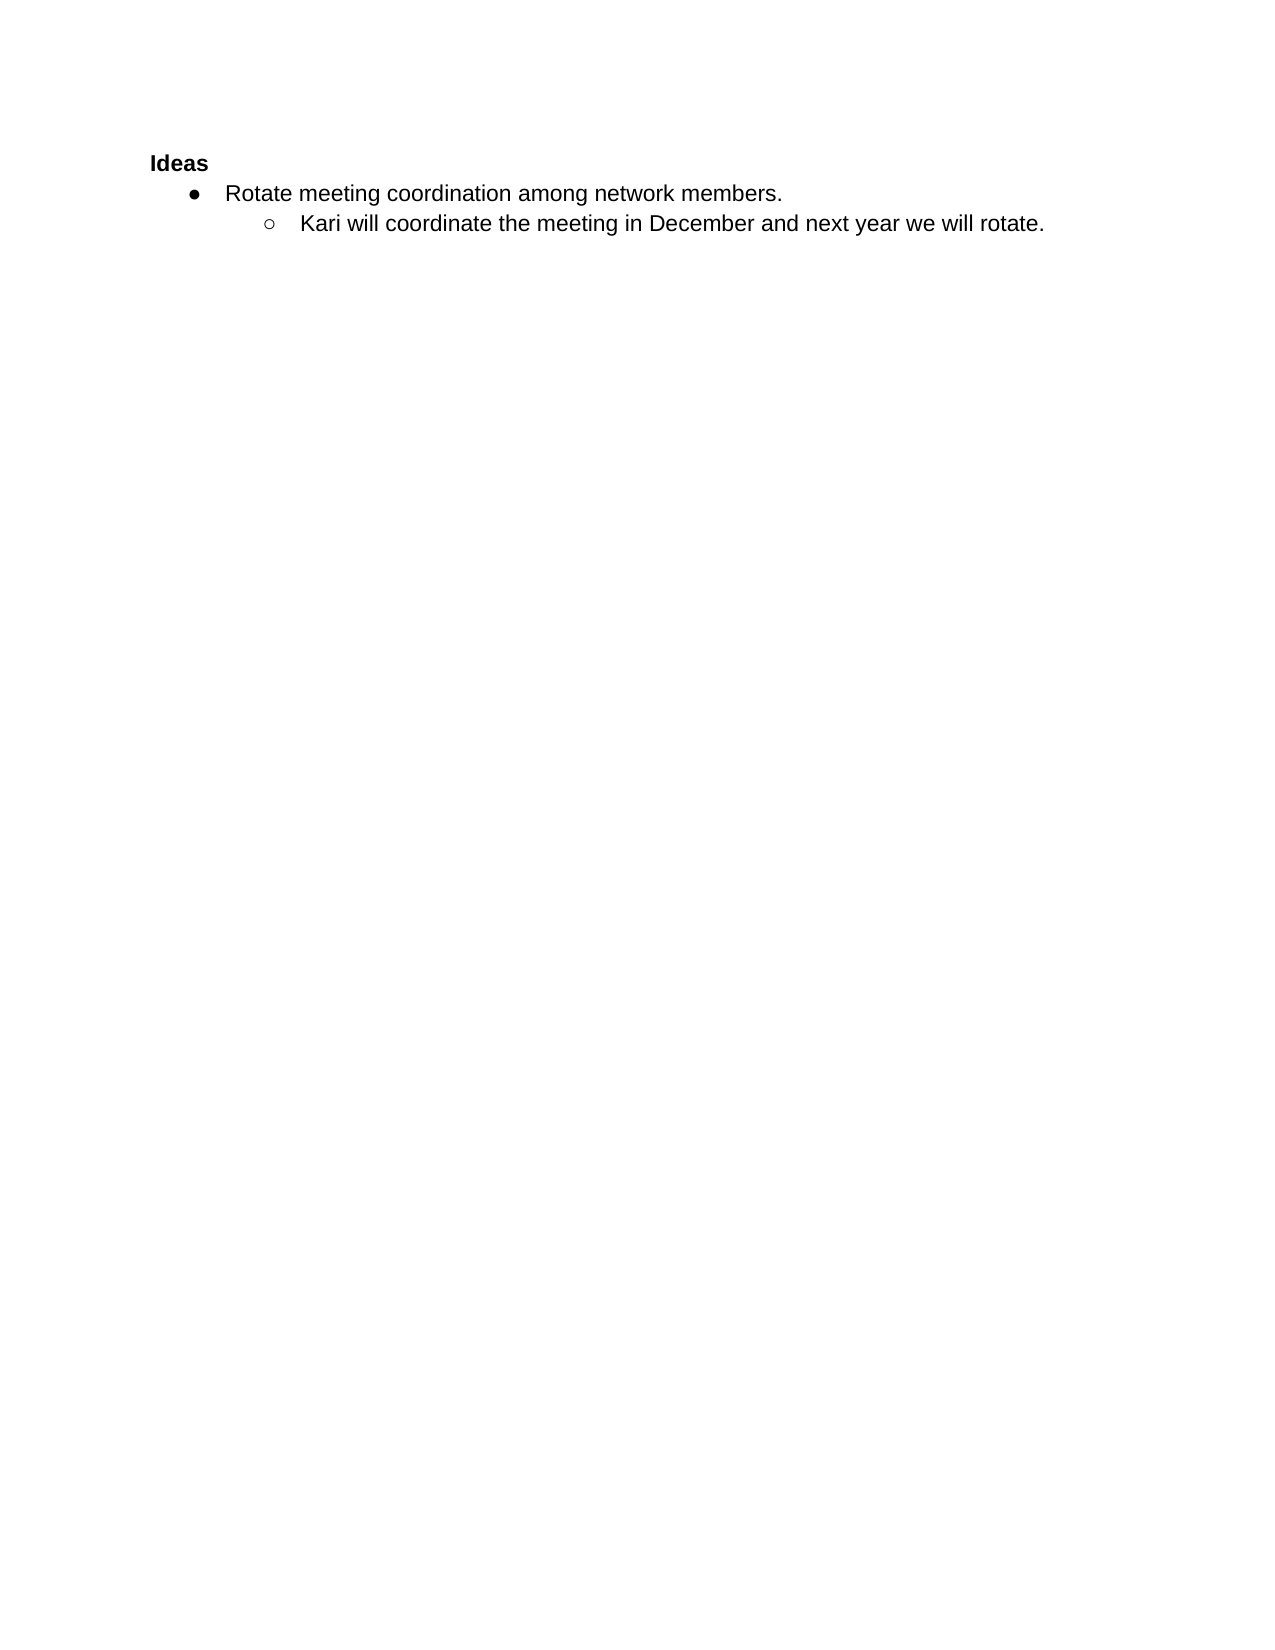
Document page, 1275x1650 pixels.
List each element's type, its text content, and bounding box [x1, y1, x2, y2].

list Kari will coordinate the meeting in December and next year we will rotate. [262, 210, 1125, 237]
text Ideas [150, 150, 1125, 176]
list Rotate meeting coordination among network members. [187, 180, 1125, 207]
